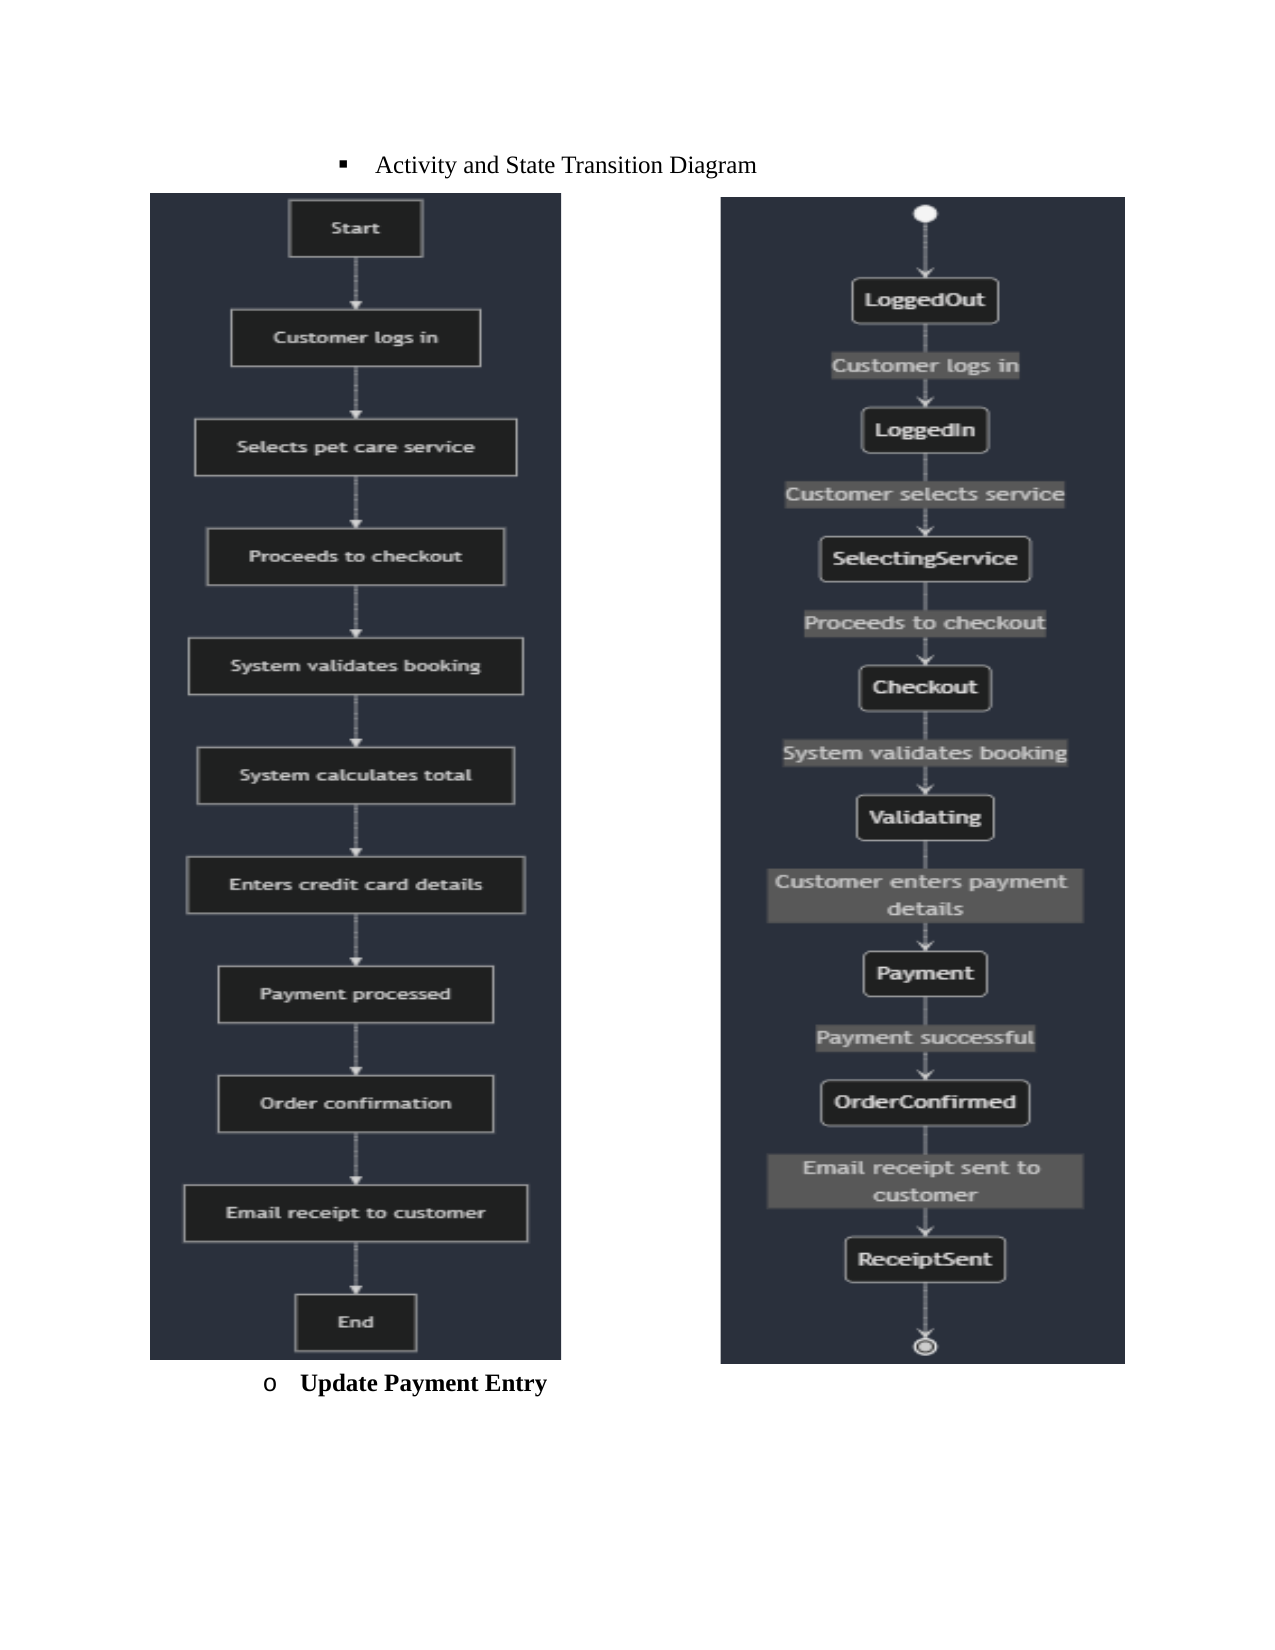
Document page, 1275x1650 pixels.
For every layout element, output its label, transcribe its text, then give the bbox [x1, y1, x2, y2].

list Activity and State Transition Diagram [337, 150, 1125, 179]
picture [720, 197, 1125, 1364]
picture [150, 193, 562, 1360]
